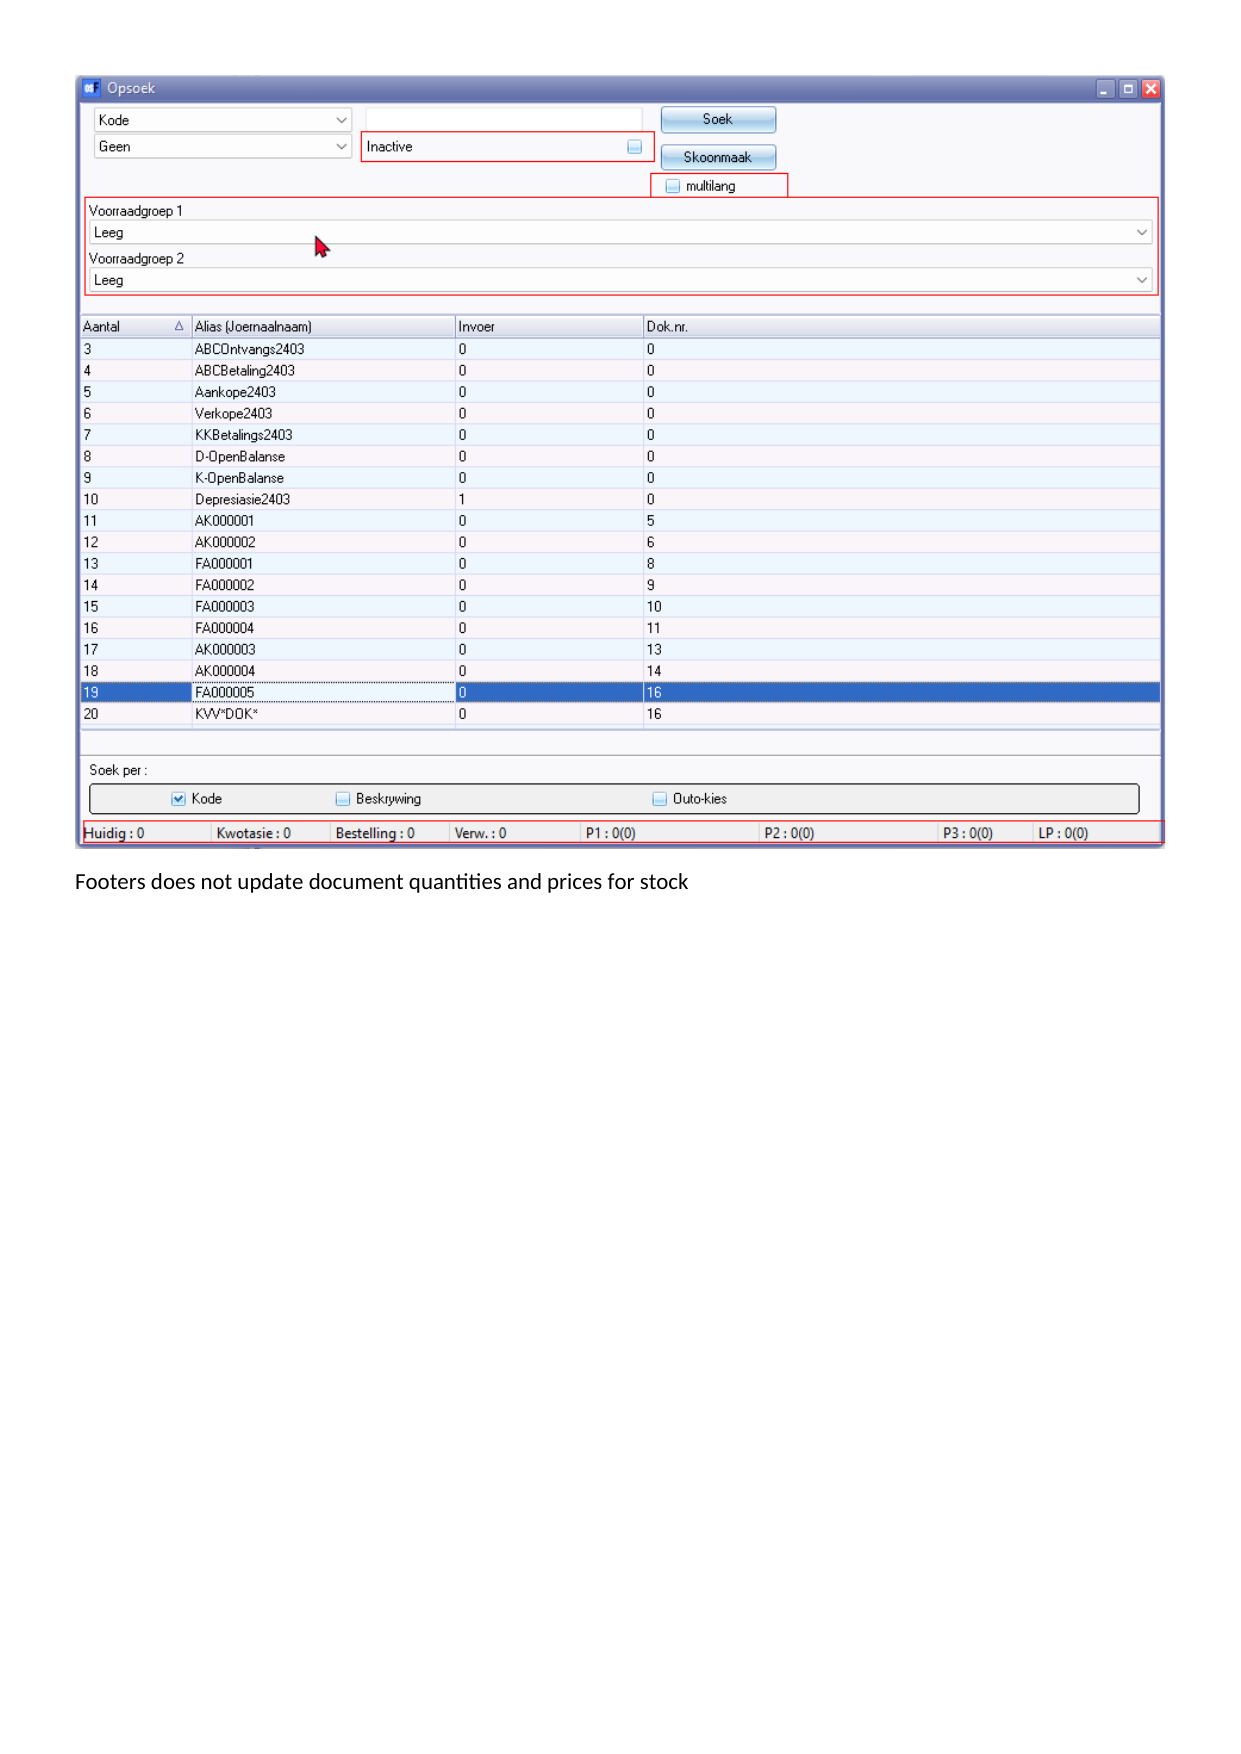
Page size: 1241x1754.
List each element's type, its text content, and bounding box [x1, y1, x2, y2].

text Footers does not update document quantities and prices for stock [75, 867, 1165, 896]
picture [75, 75, 1166, 849]
